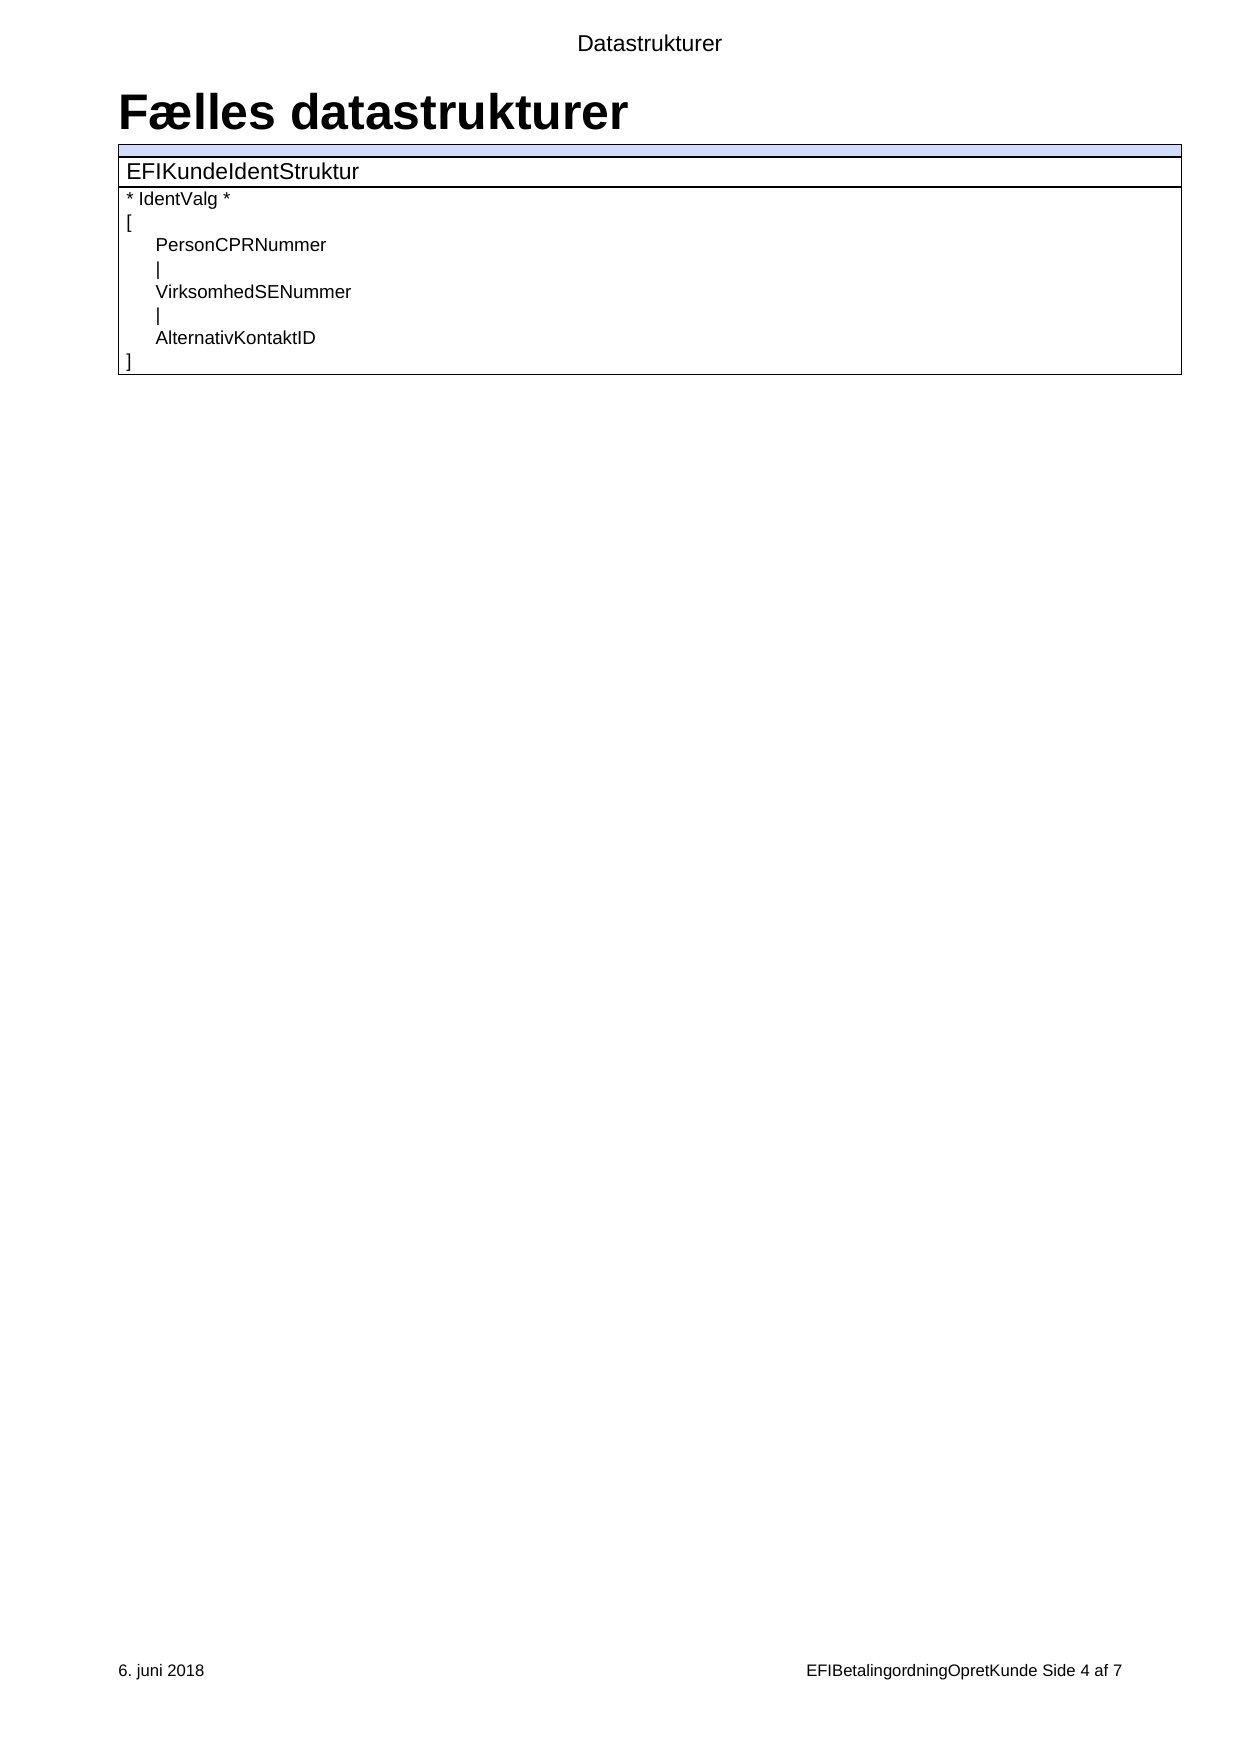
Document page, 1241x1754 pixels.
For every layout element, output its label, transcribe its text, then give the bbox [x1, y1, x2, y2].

table_header [119, 145, 1181, 156]
table_cell EFIKundeIdentStruktur [119, 158, 1181, 186]
table_cell * IdentValg * [ PersonCPRNummer | VirksomhedSENummer | AlternativKontaktID ] [119, 188, 1181, 374]
text Fælles datastrukturer [118, 82, 1181, 140]
